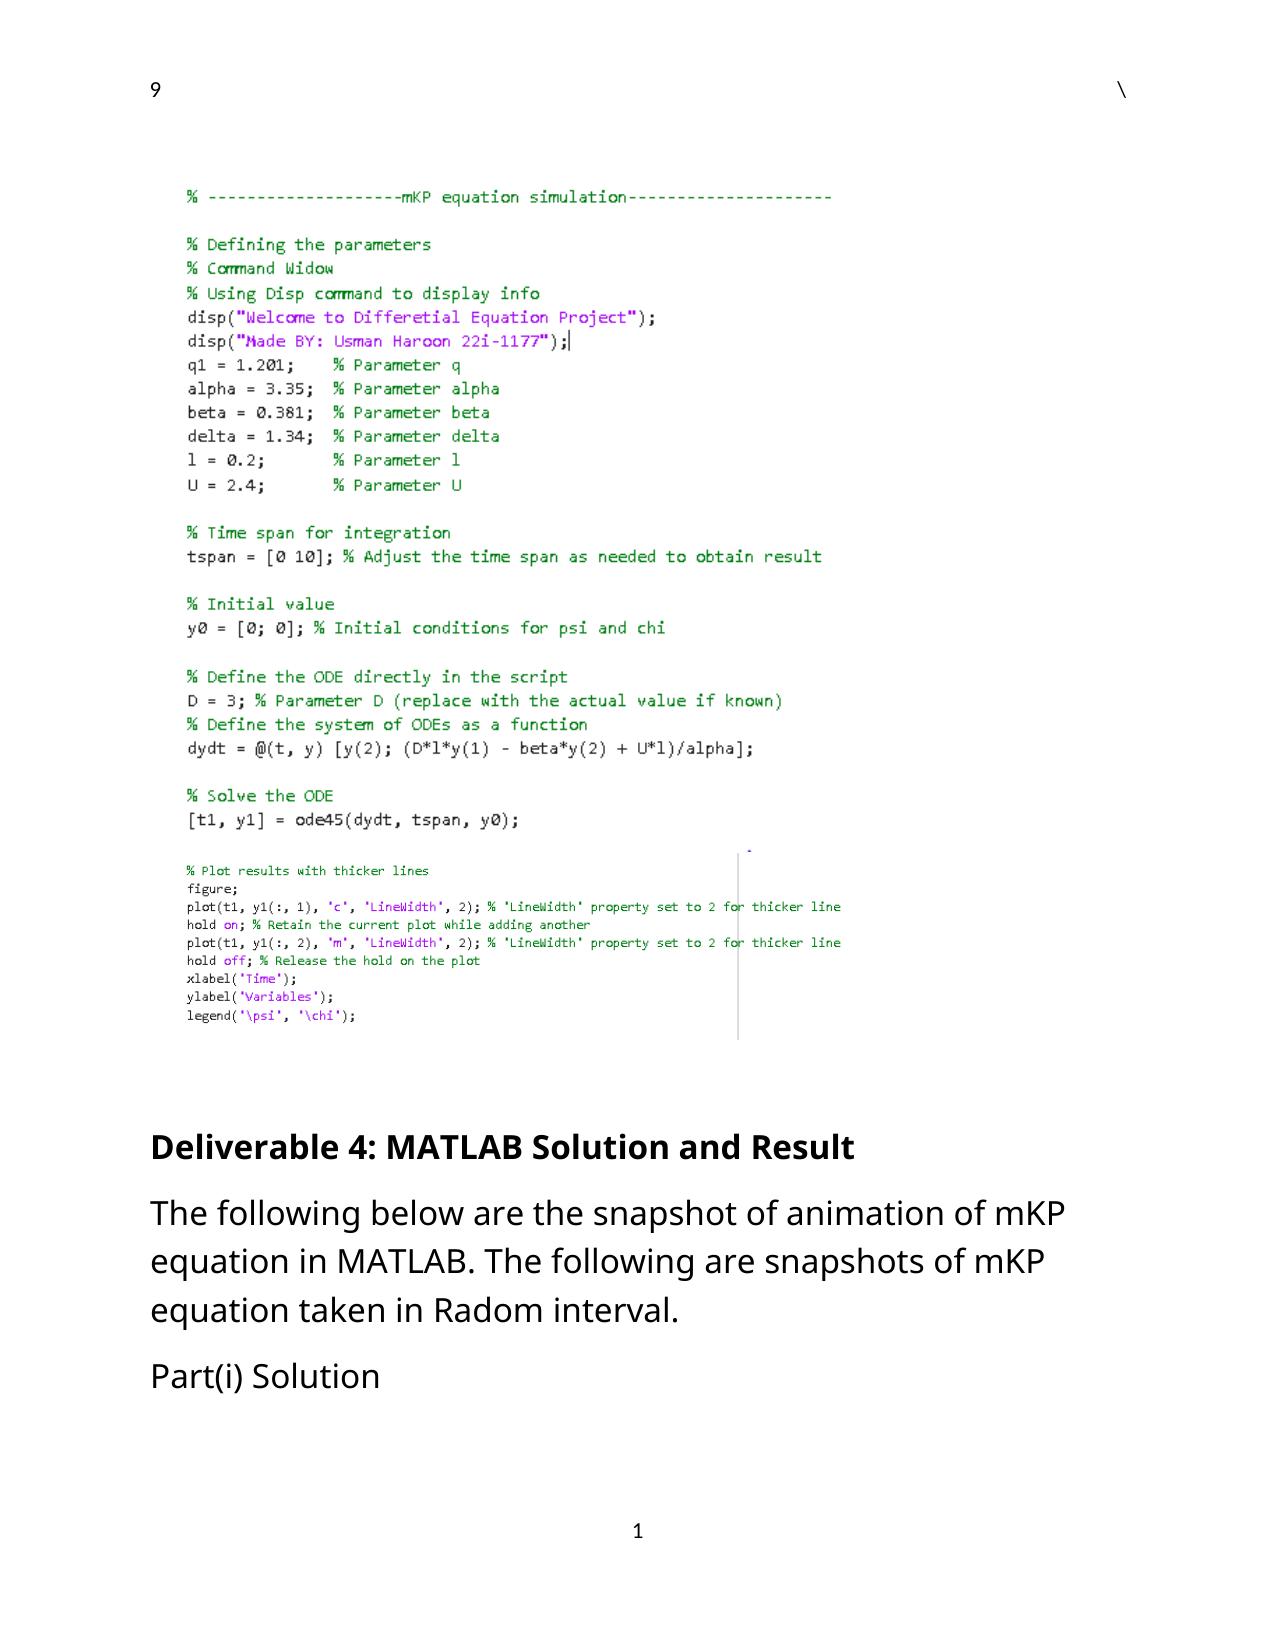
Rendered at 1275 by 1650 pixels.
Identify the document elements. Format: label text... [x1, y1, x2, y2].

text The following below are the snapshot of animation of mKP equation in MATLAB. The following are snapshots of mKP equation taken in Radom interval. [150, 1189, 1125, 1333]
text Deliverable 4: MATLAB Solution and Result [150, 1124, 1125, 1169]
text Part(i) Solution [150, 1353, 1125, 1398]
